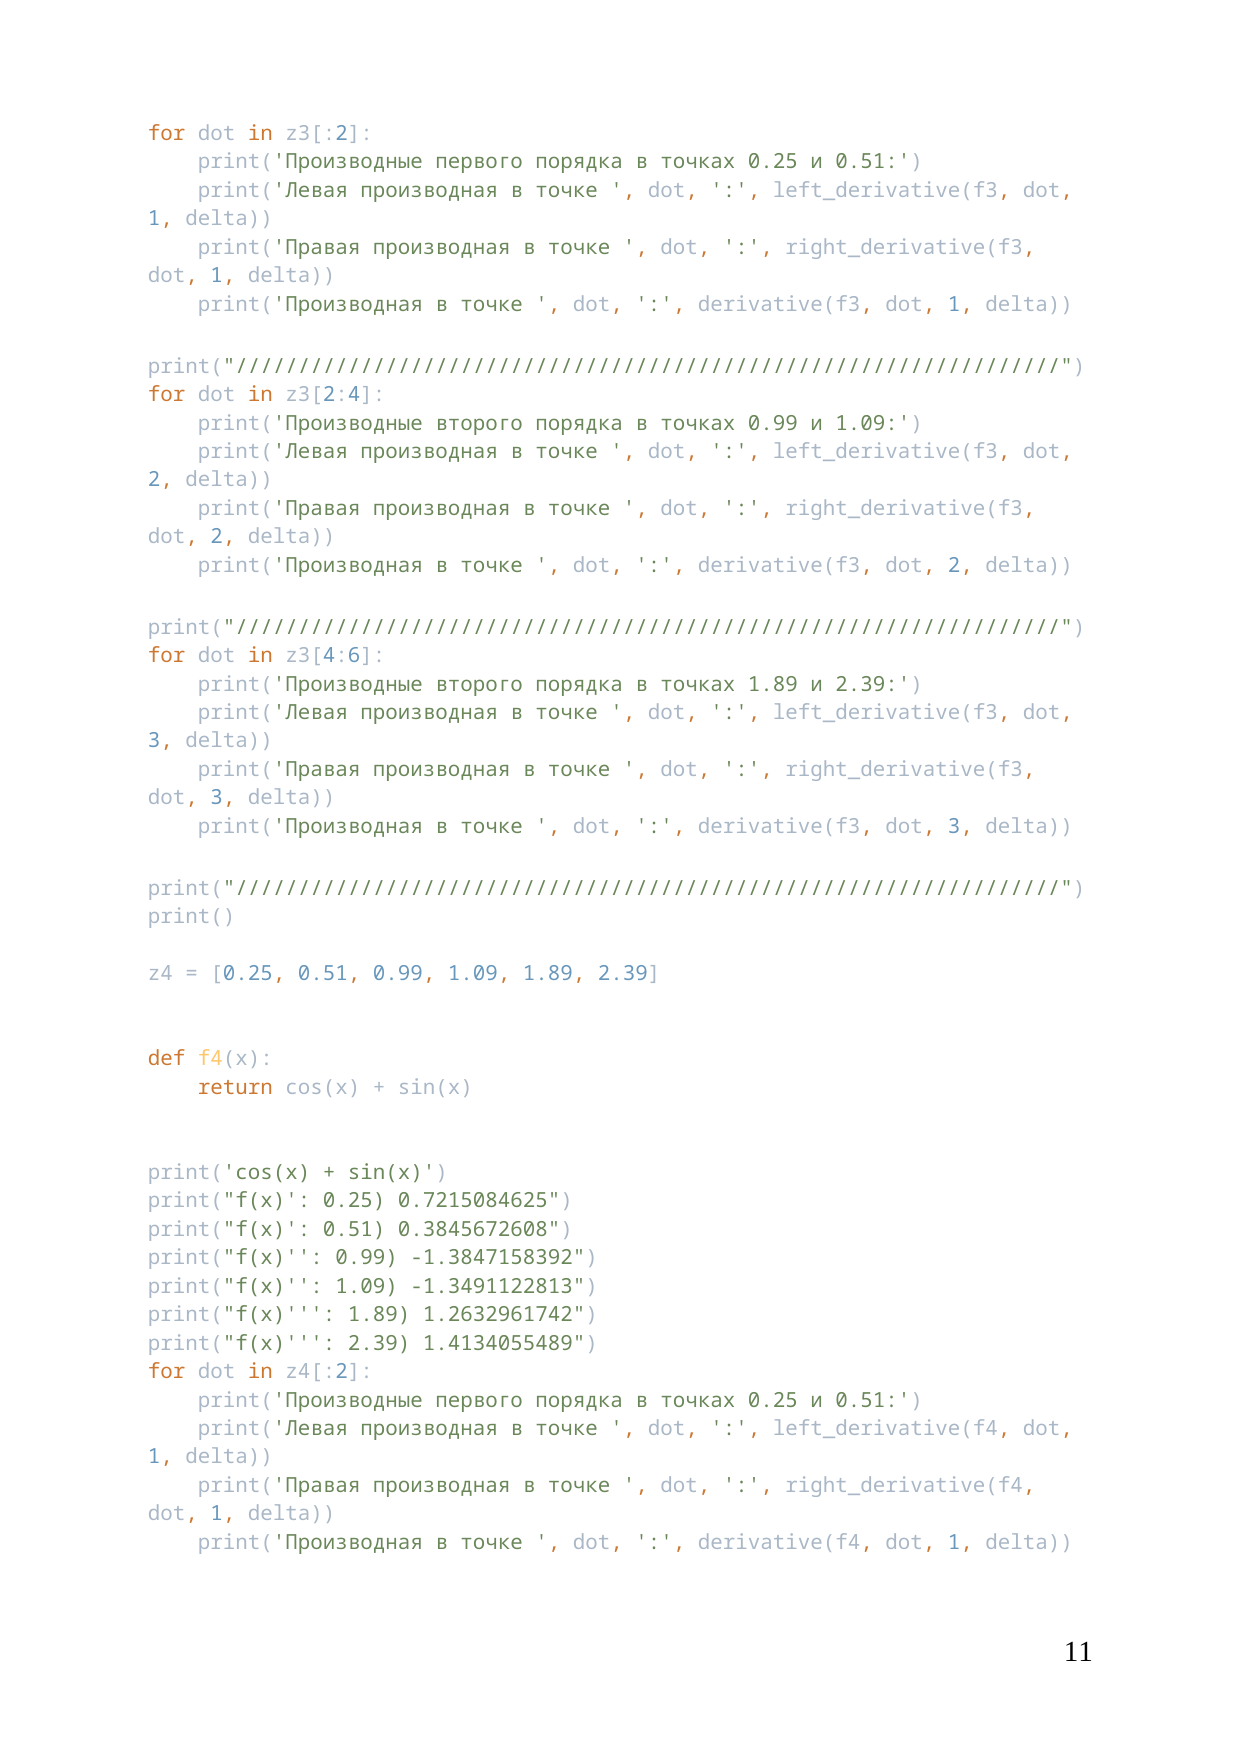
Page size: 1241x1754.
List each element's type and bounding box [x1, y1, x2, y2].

text [148, 118, 1092, 1589]
